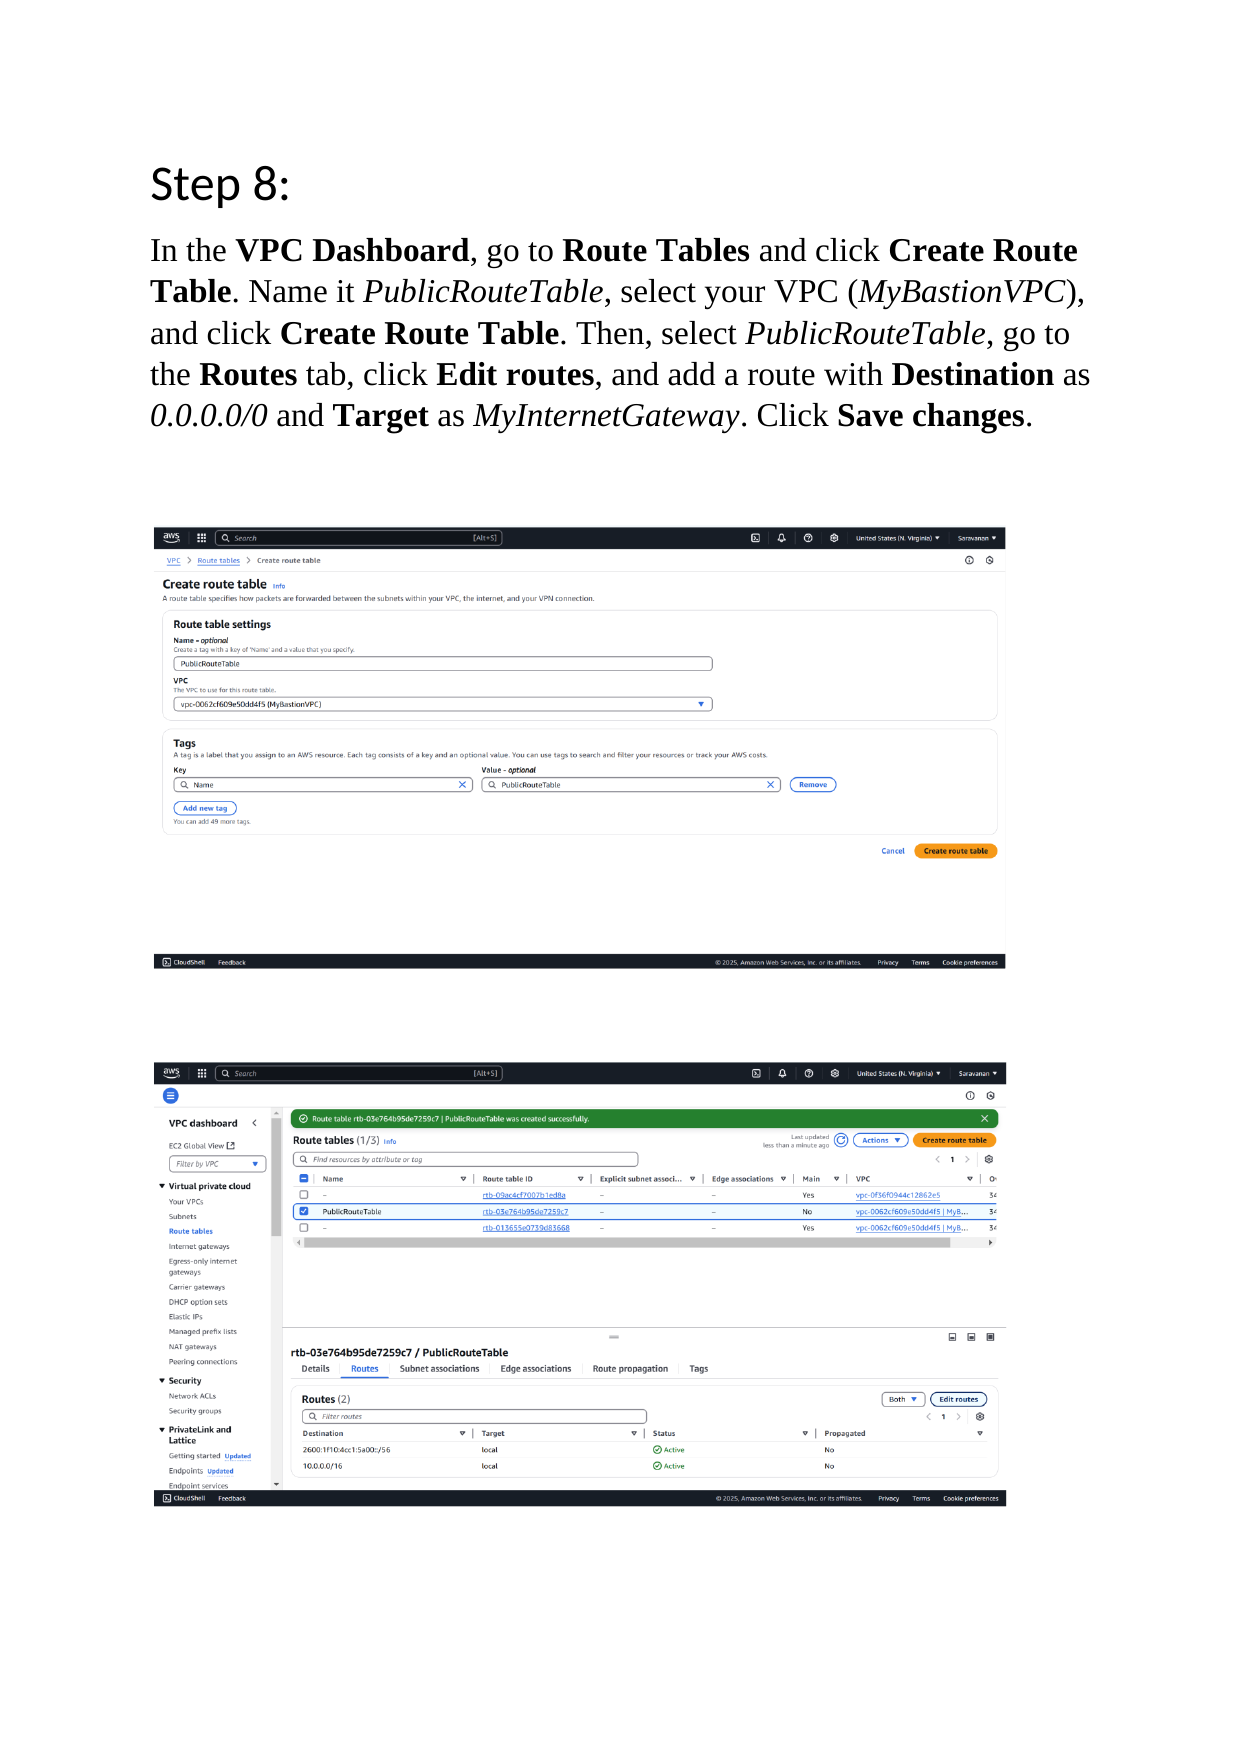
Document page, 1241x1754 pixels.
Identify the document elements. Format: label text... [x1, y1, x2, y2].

text In the VPC Dashboard, go to Route Tables and click Create Route Table. Name it PublicRouteTable, select your VPC (MyBastionVPC), and click Create Route Table. Then, select PublicRouteTable, go to the Routes tab, click Edit routes, and add a route with Destination as 0.0.0.0/0 and Target as MyInternetGateway. Click Save changes. [150, 230, 1091, 434]
picture [153, 1062, 1007, 1507]
picture [153, 525, 1006, 969]
